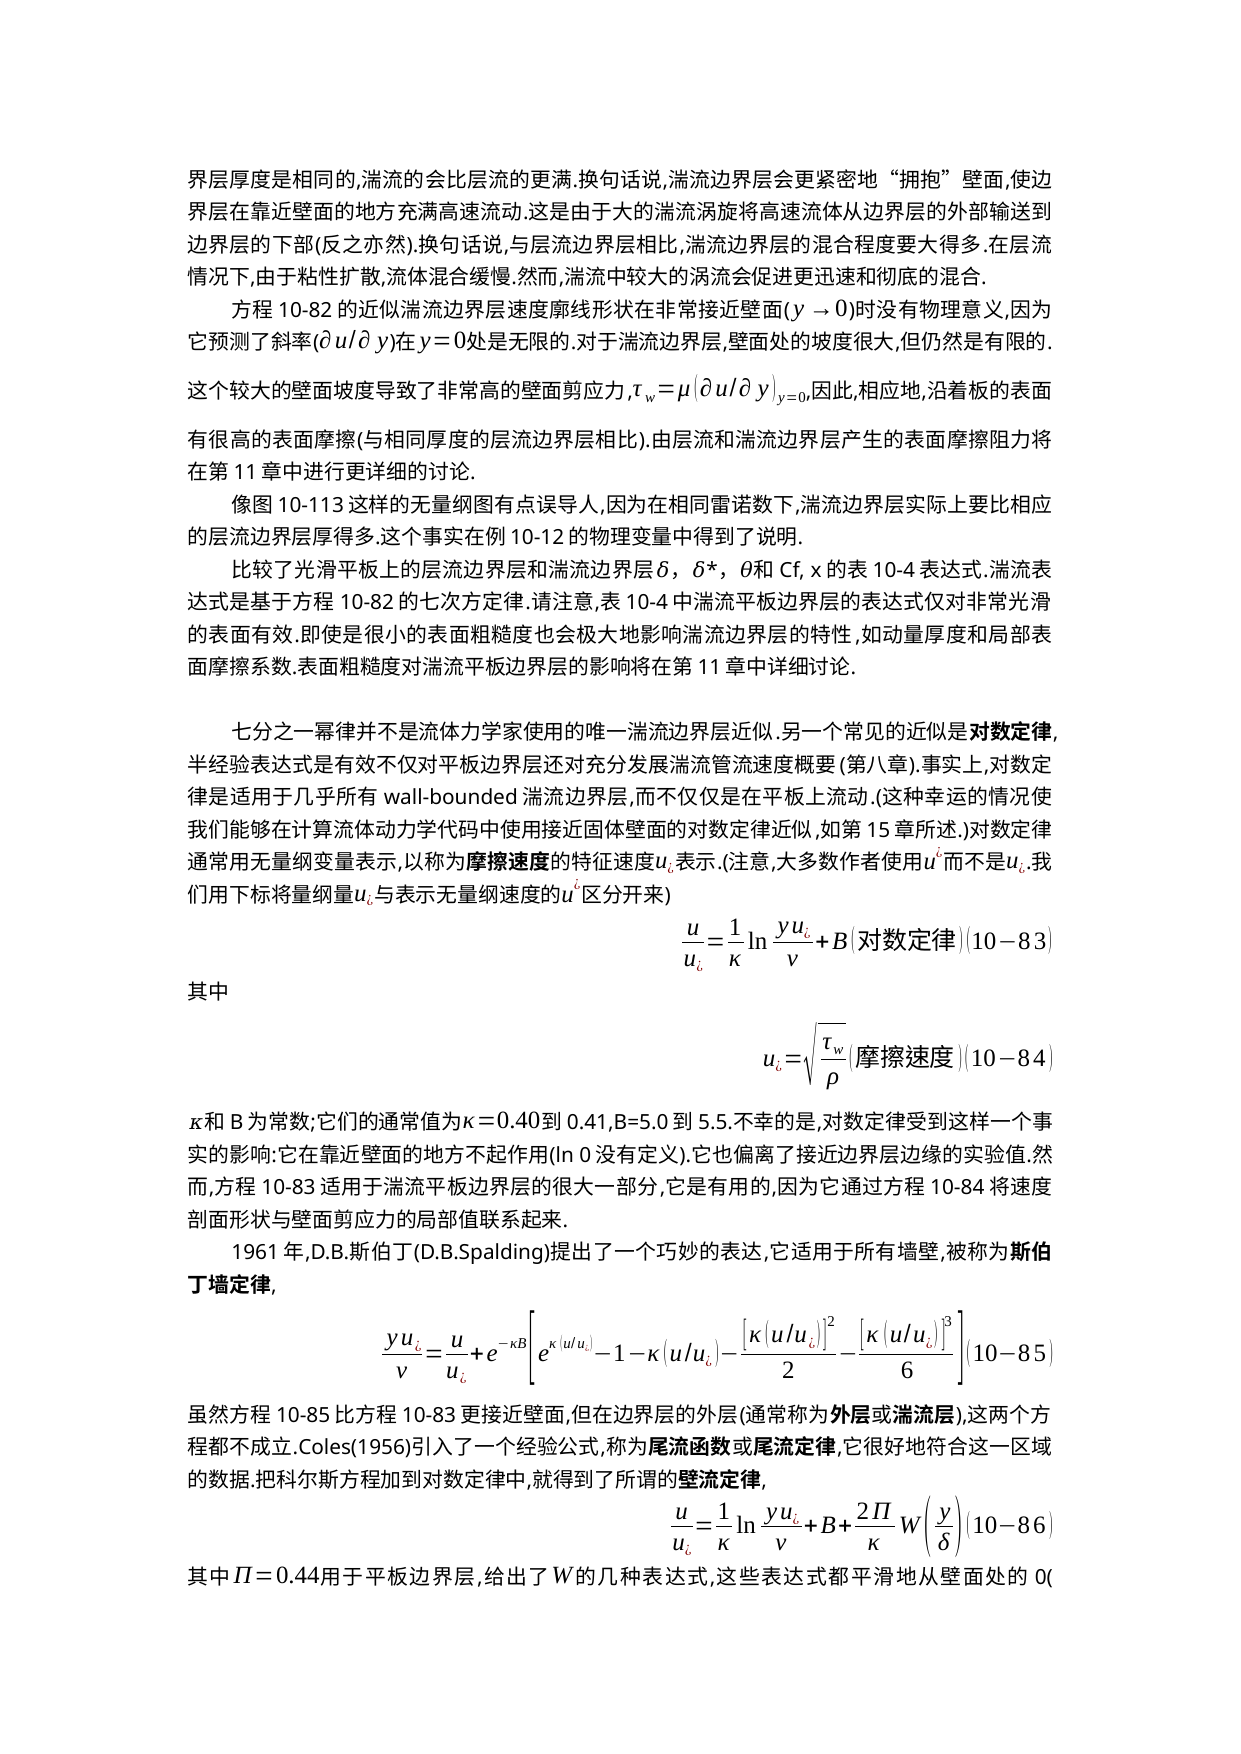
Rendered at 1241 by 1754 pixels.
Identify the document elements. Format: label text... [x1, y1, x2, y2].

text 虽然方程10-85比方程10-83更接近壁面,但在边界层的外层(通常称为外层或湍流层),这两个方程都不成立.Coles(1956)引入了一个经验公式,称为尾流函数或尾流定律,它很好地符合这一区域的数据.把科尔斯方程加到对数定律中,就得到了所谓的壁流定律, [187, 1397, 1053, 1494]
text 方程10-82的近似湍流边界层速度廓线形状在非常接近壁面()时没有物理意义,因为它预测了斜率()在处是无限的.对于湍流边界层,壁面处的坡度很大,但仍然是有限的.这个较大的壁面坡度导致了非常高的壁面剪应力,,因此,相应地,沿着板的表面有很高的表面摩擦(与相同厚度的层流边界层相比).由层流和湍流边界层产生的表面摩擦阻力将在第11章中进行更详细的讨论. [187, 292, 1053, 487]
text 比较了光滑平板上的层流边界层和湍流边界层𝛿，𝛿*，𝜃和Cf, x的表10-4表达式.湍流表达式是基于方程10-82的七次方定律.请注意,表10-4中湍流平板边界层的表达式仅对非常光滑的表面有效.即使是很小的表面粗糙度也会极大地影响湍流边界层的特性,如动量厚度和局部表面摩擦系数.表面粗糙度对湍流平板边界层的影响将在第11章中详细讨论. [187, 552, 1053, 682]
text 𝜅和B为常数;它们的通常值为到0.41,B=5.0到5.5.不幸的是,对数定律受到这样一个事实的影响:它在靠近壁面的地方不起作用(ln 0没有定义).它也偏离了接近边界层边缘的实验值.然而,方程10-83适用于湍流平板边界层的很大一部分,它是有用的,因为它通过方程10-84将速度剖面形状与壁面剪应力的局部值联系起来. [187, 1104, 1053, 1234]
text 像图10-113这样的无量纲图有点误导人,因为在相同雷诺数下,湍流边界层实际上要比相应的层流边界层厚得多.这个事实在例10-12的物理变量中得到了说明. [187, 487, 1053, 552]
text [187, 1559, 1053, 1592]
text 其中 [187, 974, 1053, 1007]
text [187, 162, 1053, 292]
text 1961年,D.B.斯伯丁(D.B.Spalding)提出了一个巧妙的表达,它适用于所有墙壁,被称为斯伯丁墙定律, [187, 1234, 1053, 1299]
text 七分之一幂律并不是流体力学家使用的唯一湍流边界层近似.另一个常见的近似是对数定律,半经验表达式是有效不仅对平板边界层还对充分发展湍流管流速度概要(第八章).事实上,对数定律是适用于几乎所有wall-bounded湍流边界层,而不仅仅是在平板上流动.(这种幸运的情况使我们能够在计算流体动力学代码中使用接近固体壁面的对数定律近似,如第15章所述.)对数定律通常用无量纲变量表示,以称为摩擦速度的特征速度表示.(注意,大多数作者使用而不是.我们用下标将量纲量与表示无量纲速度的区分开来) [187, 714, 1053, 909]
